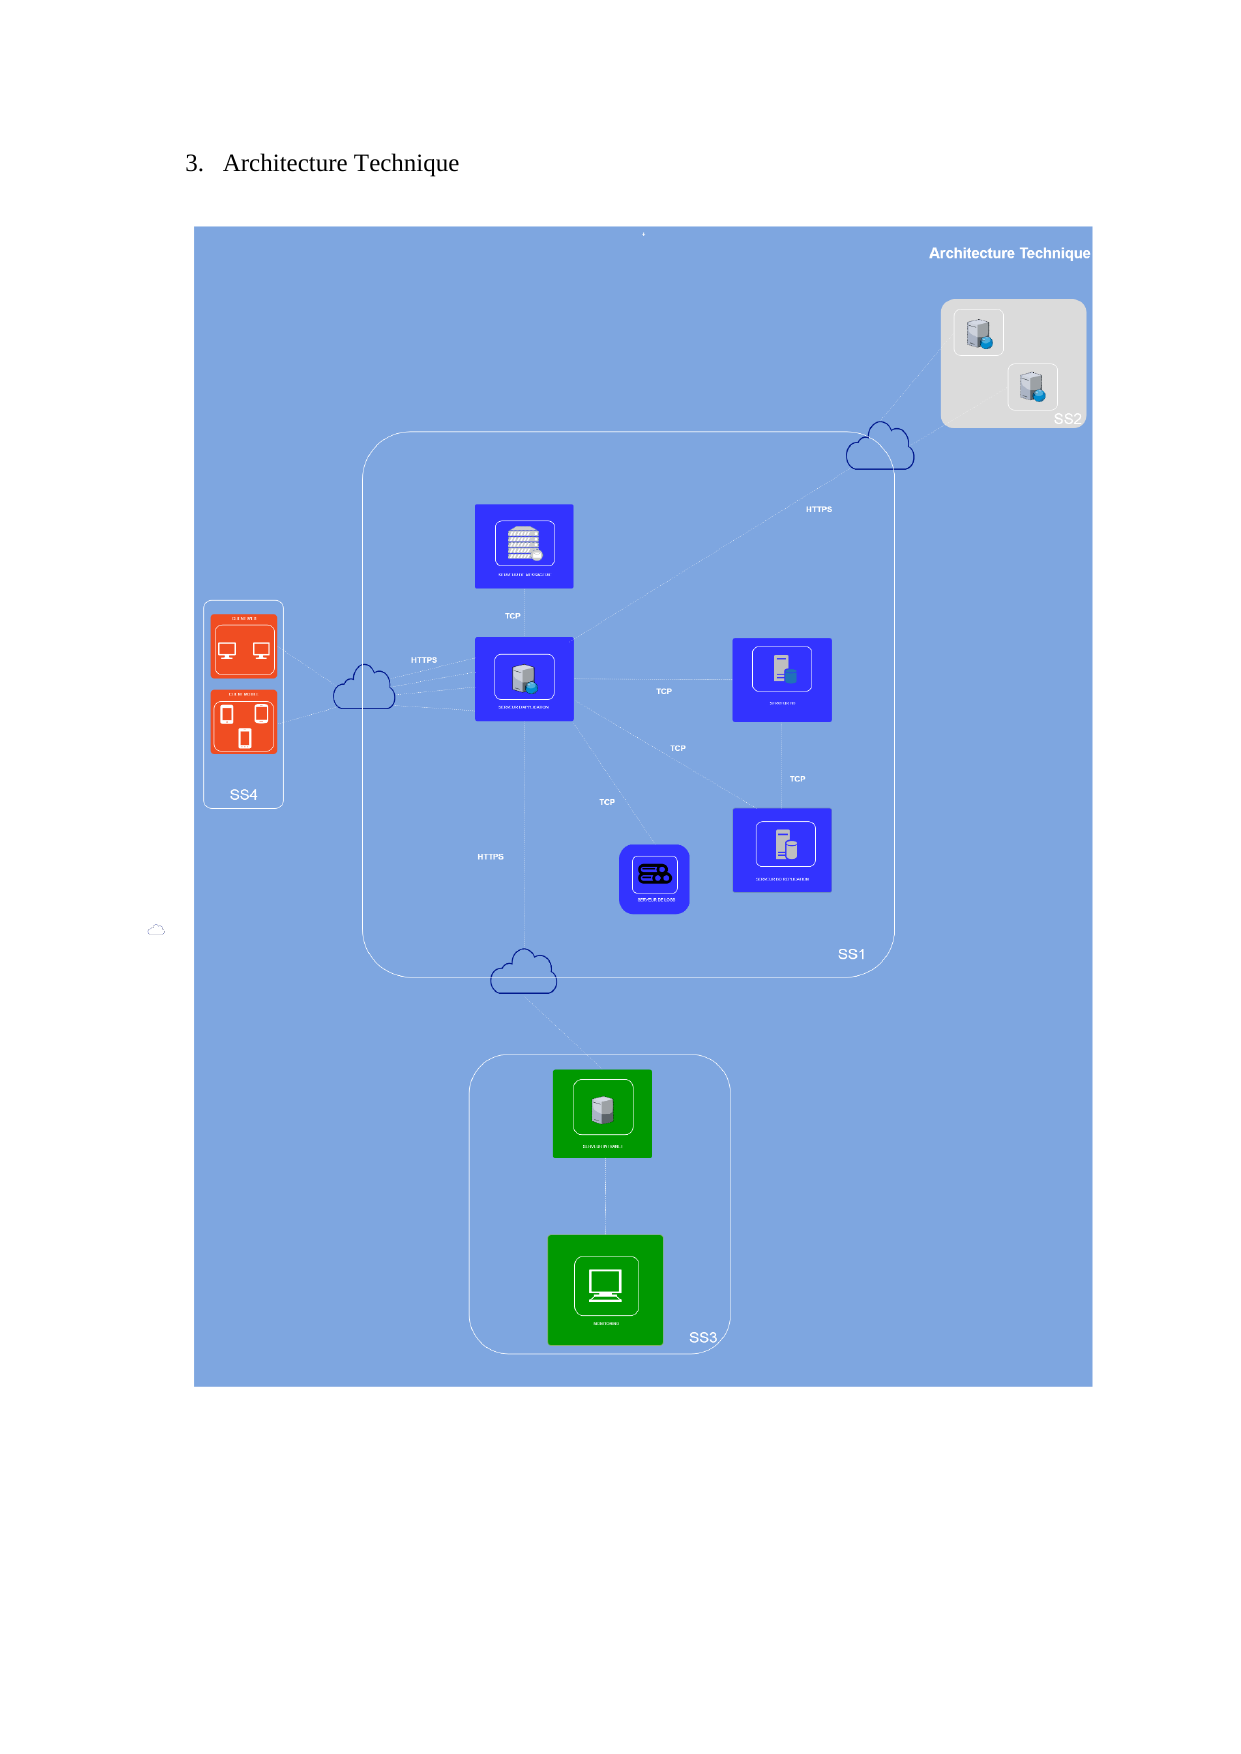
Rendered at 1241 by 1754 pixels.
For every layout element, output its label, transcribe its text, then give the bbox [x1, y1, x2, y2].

list Architecture Technique [185, 148, 1093, 176]
picture [147, 226, 1093, 1387]
